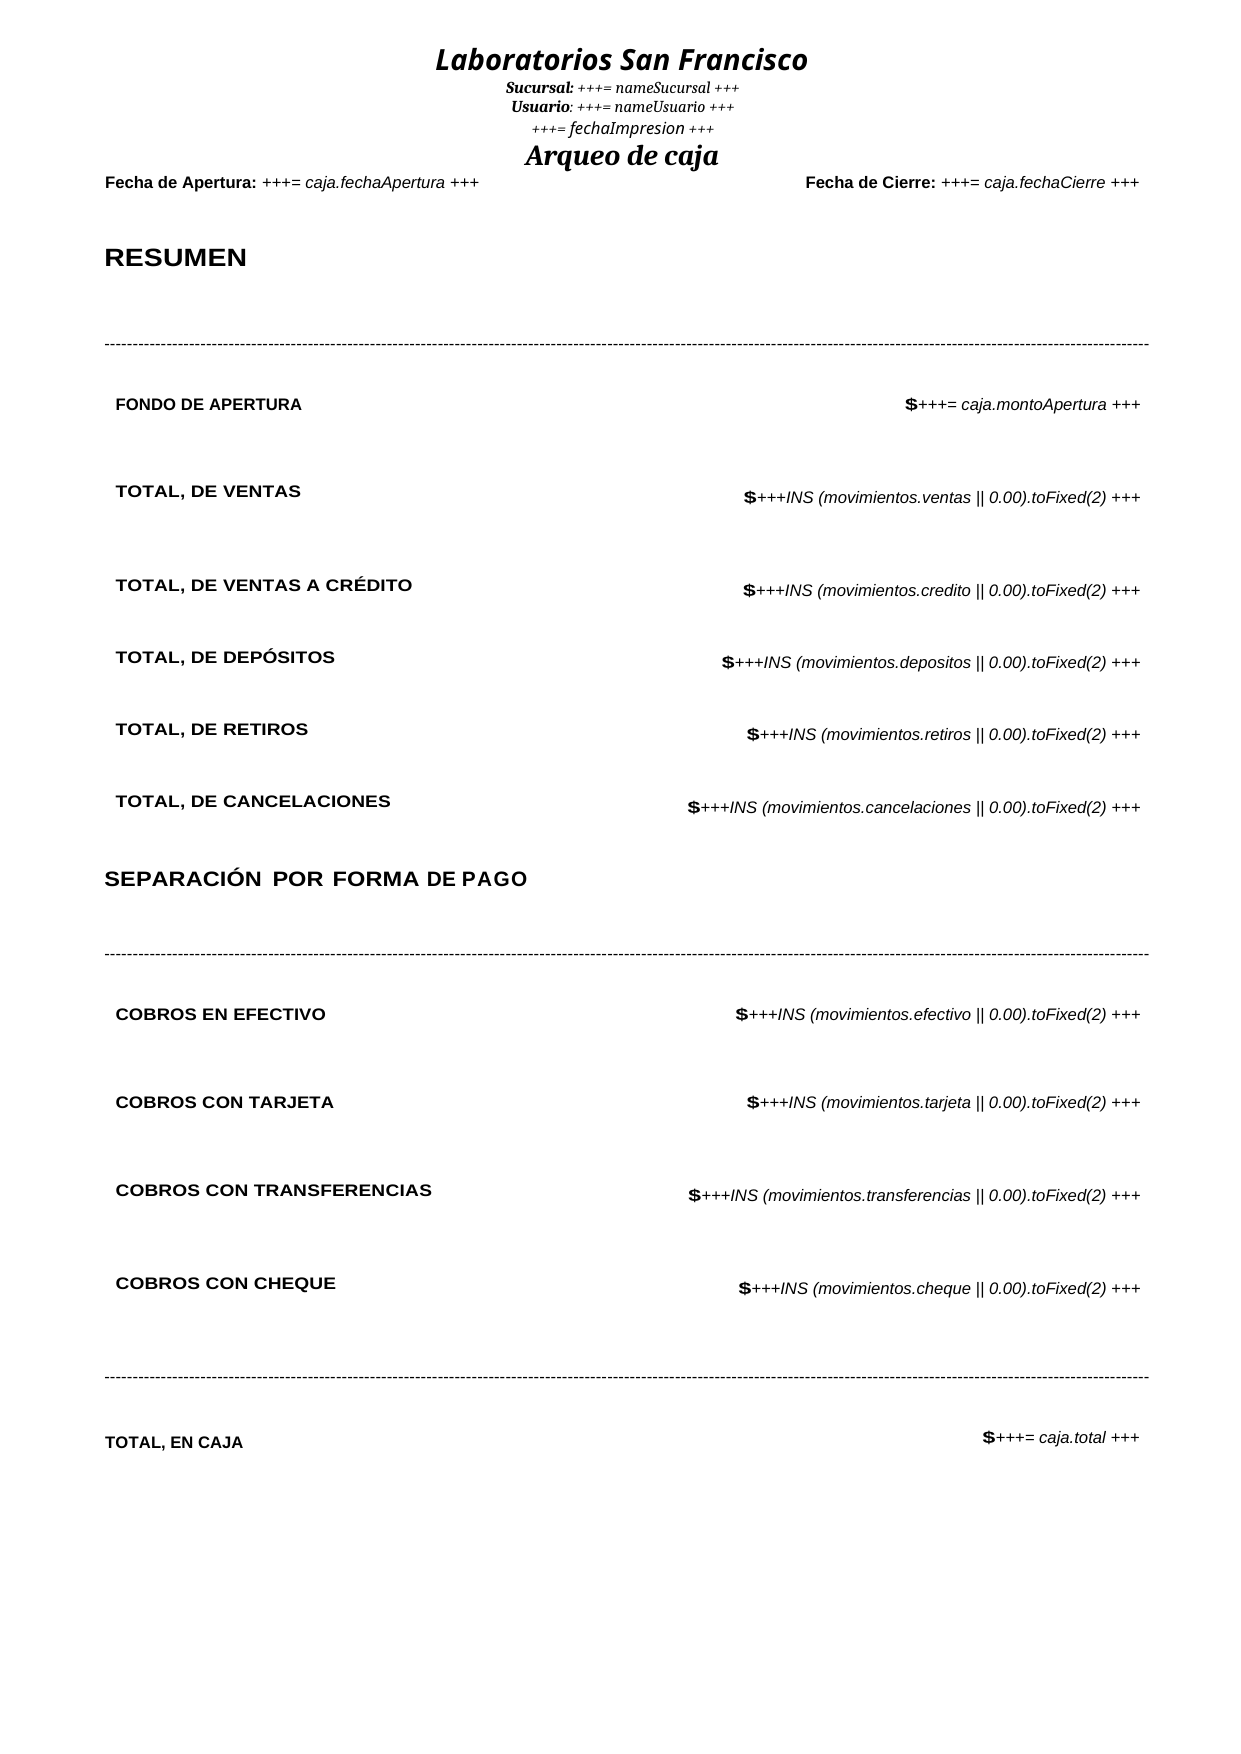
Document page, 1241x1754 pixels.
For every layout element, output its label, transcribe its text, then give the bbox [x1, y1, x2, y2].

table_cell $+++INS (movimientos.cheque || 0.00).toFixed(2) +++ [629, 1274, 1153, 1367]
table_cell $+++INS (movimientos.cancelaciones || 0.00).toFixed(2) +++ [629, 792, 1153, 864]
table_cell COBROS CON TARJETA [104, 1093, 629, 1180]
table_header TOTAL, EN CAJA [94, 1428, 623, 1589]
table_header FONDO DE APERTURA [104, 394, 629, 482]
table_cell TOTAL, DE VENTAS A CRÉDITO [104, 575, 629, 648]
table_cell TOTAL, DE RETIROS [104, 720, 629, 792]
table_header $+++= caja.total +++ [623, 1428, 1152, 1589]
table_cell $+++INS (movimientos.transferencias || 0.00).toFixed(2) +++ [629, 1180, 1153, 1273]
table_cell TOTAL, DE DEPÓSITOS [104, 648, 629, 720]
text ----------------------------------------------------------------------------------------------------------------------------------------------------------------------------------------- [104, 1367, 1153, 1387]
table_cell TOTAL, DE CANCELACIONES [104, 792, 629, 864]
text ----------------------------------------------------------------------------------------------------------------------------------------------------------------------------------------- [104, 943, 1153, 964]
table_cell $+++INS (movimientos.retiros || 0.00).toFixed(2) +++ [629, 720, 1153, 792]
table_cell $+++INS (movimientos.depositos || 0.00).toFixed(2) +++ [629, 648, 1153, 720]
text RESUMEN [104, 240, 1153, 271]
table_cell TOTAL, DE VENTAS [104, 482, 629, 575]
table_header $+++INS (movimientos.efectivo || 0.00).toFixed(2) +++ [629, 1005, 1153, 1092]
table_header COBROS EN EFECTIVO [104, 1005, 629, 1092]
table_cell COBROS CON CHEQUE [104, 1274, 629, 1367]
text ----------------------------------------------------------------------------------------------------------------------------------------------------------------------------------------- [104, 333, 1153, 354]
table_cell $+++INS (movimientos.tarjeta || 0.00).toFixed(2) +++ [629, 1093, 1153, 1180]
text SEPARACIÓN POR FORMA DE PAGO [94, 864, 1153, 891]
table_cell $+++INS (movimientos.ventas || 0.00).toFixed(2) +++ [629, 482, 1153, 575]
table_header Fecha de Apertura: +++= caja.fechaApertura +++ [94, 173, 623, 240]
table_cell $+++INS (movimientos.credito || 0.00).toFixed(2) +++ [629, 575, 1153, 648]
table_header $+++= caja.montoApertura +++ [629, 394, 1153, 482]
table_header Fecha de Cierre: +++= caja.fechaCierre +++ [623, 173, 1152, 240]
table_cell COBROS CON TRANSFERENCIAS [104, 1180, 629, 1273]
